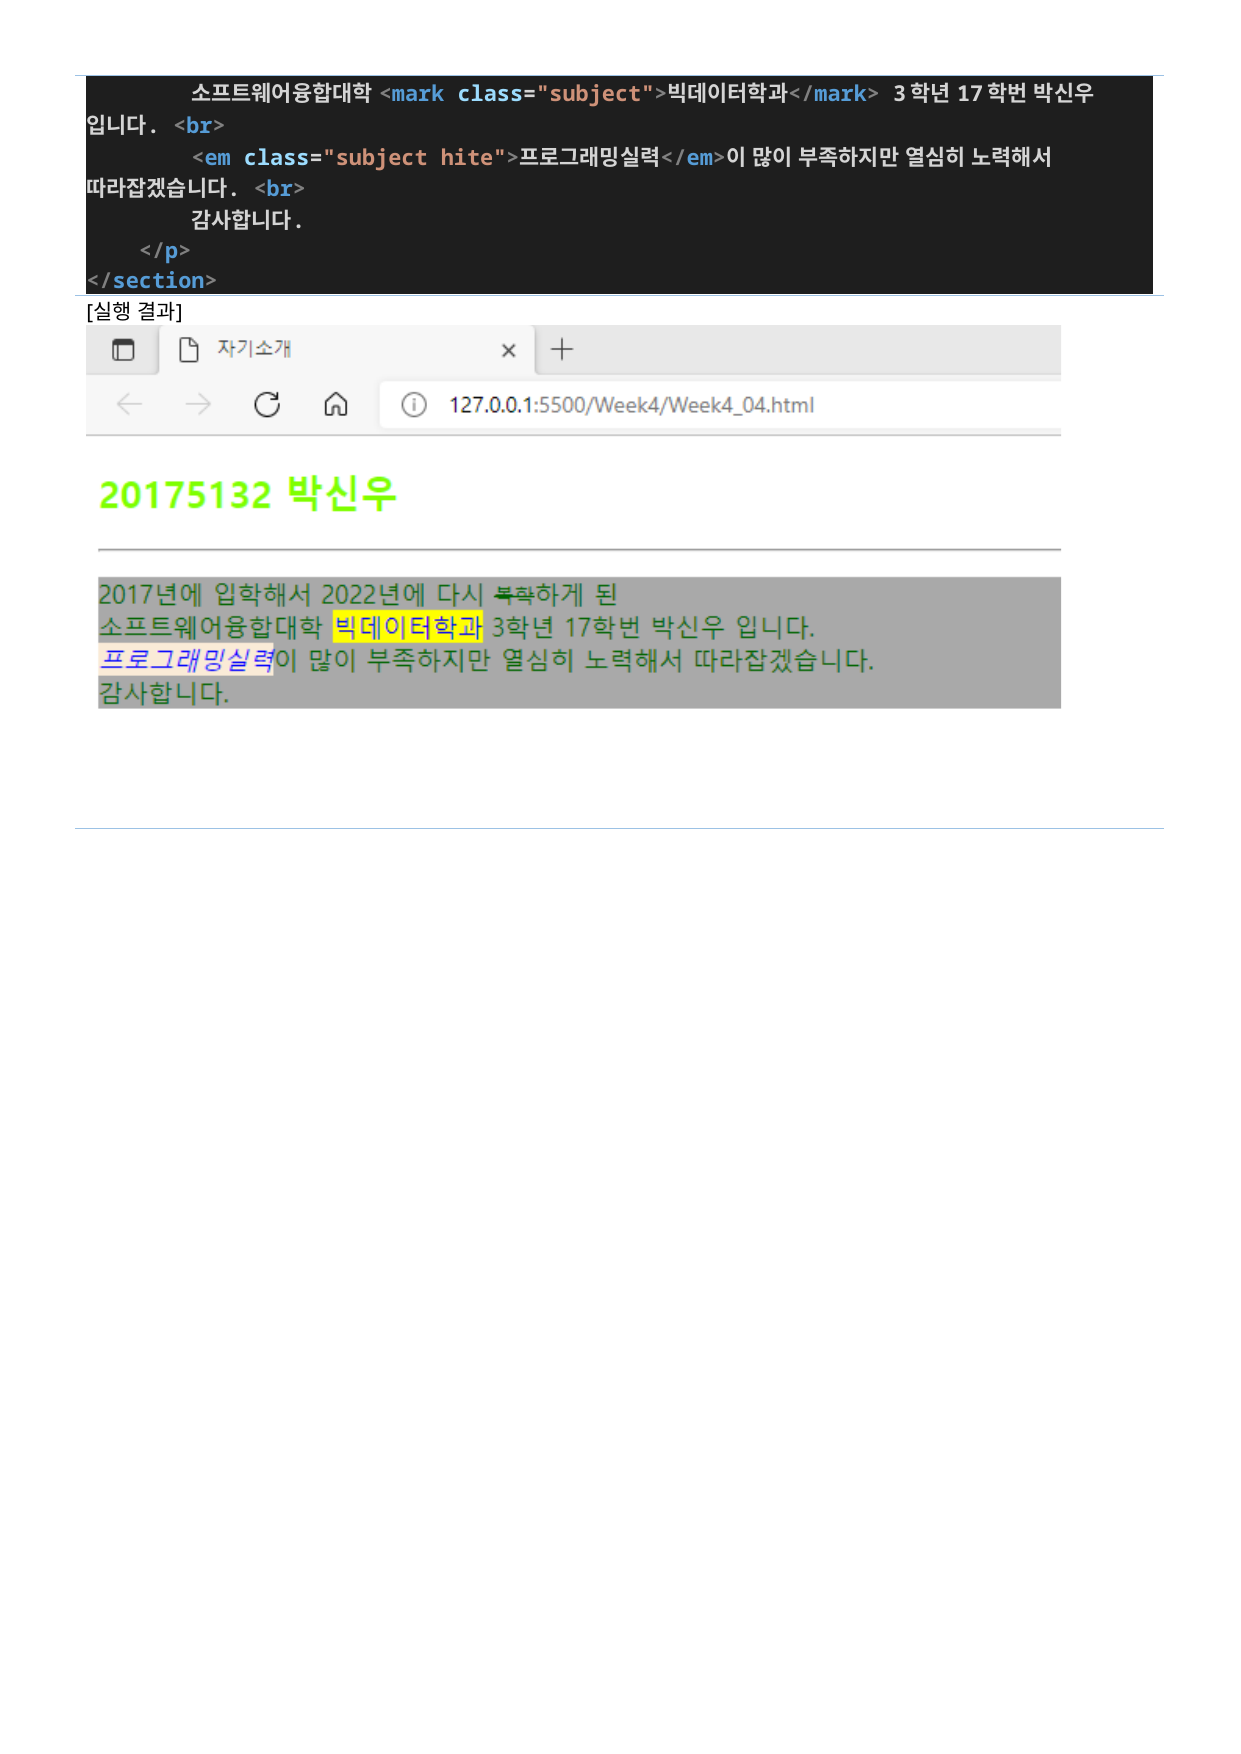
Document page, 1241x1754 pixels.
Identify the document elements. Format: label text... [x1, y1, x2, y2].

table_cell [실행 결과] [75, 296, 1164, 827]
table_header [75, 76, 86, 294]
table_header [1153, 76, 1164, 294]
picture [86, 325, 1062, 828]
